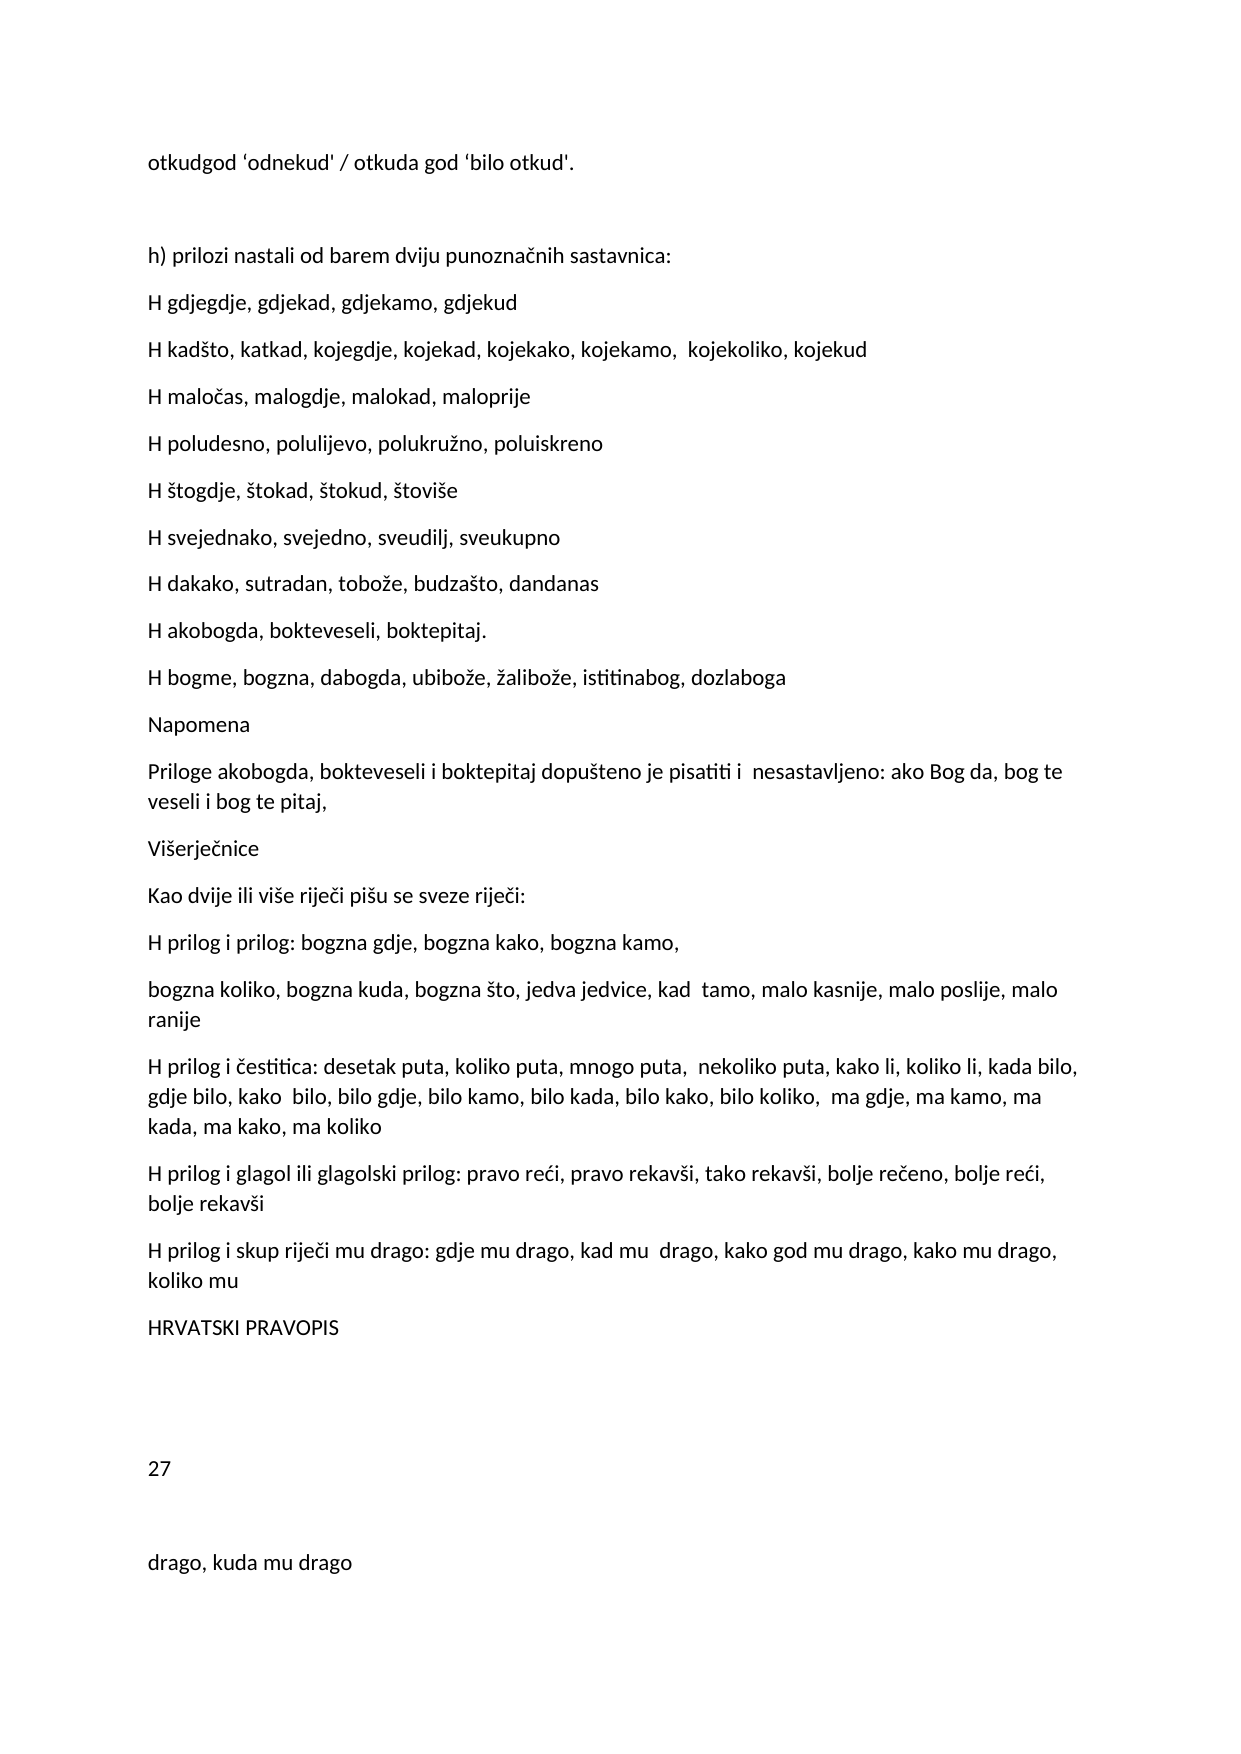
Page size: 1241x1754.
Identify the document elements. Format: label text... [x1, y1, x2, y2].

text H poludesno, polulijevo, polukružno, poluiskreno [148, 429, 1093, 457]
text H akobogda, bokteveseli, boktepitaj. [148, 616, 1093, 644]
text H dakako, sutradan, tobože, budzašto, dandanas [148, 569, 1093, 597]
text 27 [148, 1454, 1093, 1482]
text H prilog i skup riječi mu drago: gdje mu drago, kad mu drago, kako god mu drago, kako mu drago, koliko mu [148, 1236, 1093, 1294]
text H gdjegdje, gdjekad, gdjekamo, gdjekud [148, 288, 1093, 316]
text bogzna koliko, bogzna kuda, bogzna što, jedva jedvice, kad tamo, malo kasnije, malo poslije, malo ranije [148, 975, 1093, 1033]
text H prilog i prilog: bogzna gdje, bogzna kako, bogzna kamo, [148, 928, 1093, 956]
text H štogdje, štokad, štokud, štoviše [148, 476, 1093, 504]
text H svejednako, svejedno, sveudilj, sveukupno [148, 523, 1093, 551]
text drago, kuda mu drago [148, 1548, 1093, 1576]
text Višerječnice [148, 834, 1093, 862]
text H bogme, bogzna, dabogda, ubibože, žalibože, istitinabog, dozlaboga [148, 663, 1093, 691]
text H prilog i glagol ili glagolski prilog: pravo reći, pravo rekavši, tako rekavši, bolje rečeno, bolje reći, bolje rekavši [148, 1159, 1093, 1217]
text H prilog i čestitica: desetak puta, koliko puta, mnogo puta, nekoliko puta, kako li, koliko li, kada bilo, gdje bilo, kako bilo, bilo gdje, bilo kamo, bilo kada, bilo kako, bilo koliko, ma gdje, ma kamo, ma kada, ma kako, ma koliko [148, 1052, 1093, 1140]
text Napomena [148, 710, 1093, 738]
text H kadšto, katkad, kojegdje, kojekad, kojekako, kojekamo, kojekoliko, kojekud [148, 335, 1093, 363]
text Priloge akobogda, bokteveseli i boktepitaj dopušteno je pisatiti i nesastavljeno: ako Bog da, bog te veseli i bog te pitaj, [148, 757, 1093, 815]
text H maločas, malogdje, malokad, maloprije [148, 382, 1093, 410]
text HRVATSKI PRAVOPIS [148, 1313, 1093, 1341]
text h) prilozi nastali od barem dviju punoznačnih sastavnica: [148, 241, 1093, 269]
text Kao dvije ili više riječi pišu se sveze riječi: [148, 881, 1093, 909]
text otkudgod ‘odnekud' / otkuda god ‘bilo otkud'. [148, 148, 1093, 176]
